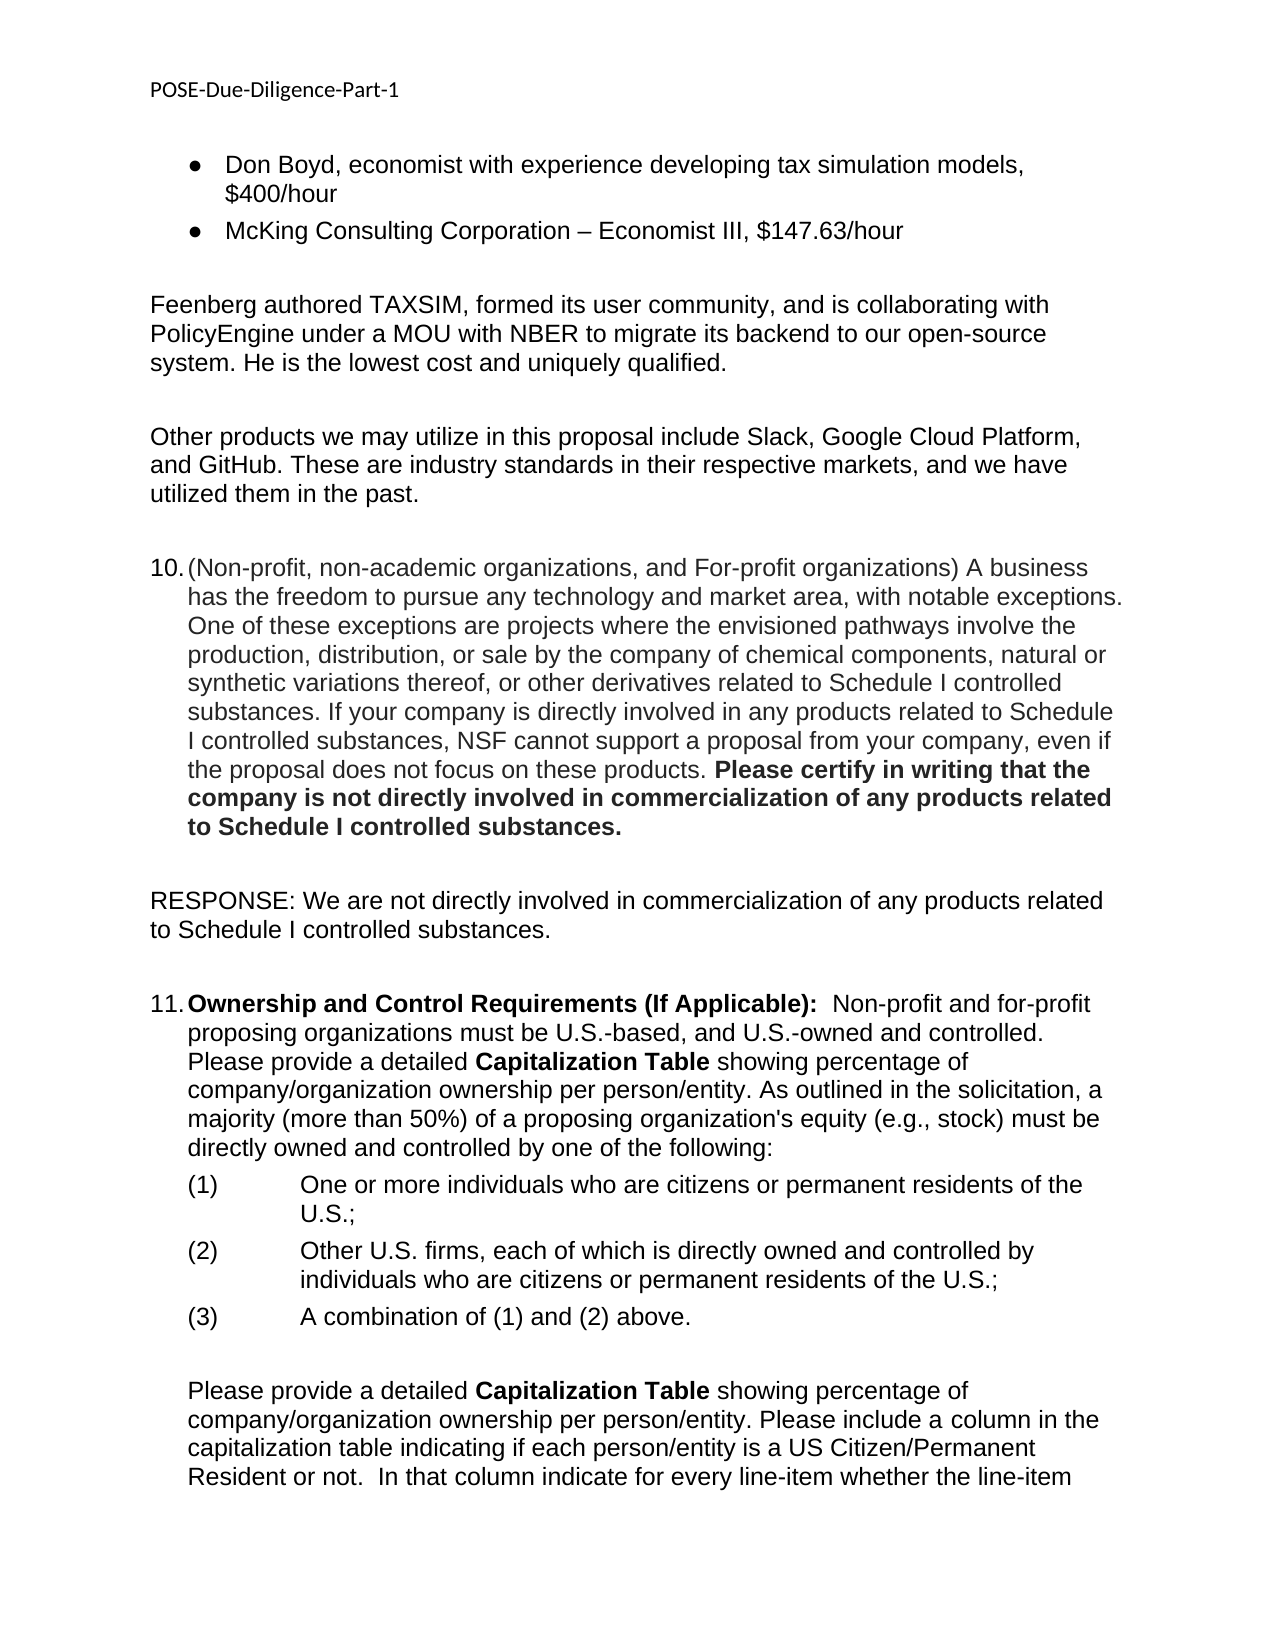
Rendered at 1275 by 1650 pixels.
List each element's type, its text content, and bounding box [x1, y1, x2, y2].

text RESPONSE: We are not directly involved in commercialization of any products related to Schedule I controlled substances. [150, 886, 1125, 944]
text Feenberg authored TAXSIM, formed its user community, and is collaborating with PolicyEngine under a MOU with NBER to migrate its backend to our open-source system. He is the lowest cost and uniquely qualified. [150, 290, 1125, 376]
list (Non-profit, non-academic organizations, and For-profit organizations) A business has the freedom to pursue any technology and market area, with notable exceptions. One of these exceptions are projects where the envisioned pathways involve the production, distribution, or sale by the company of chemical components, natural or synthetic variations thereof, or other derivatives related to Schedule I controlled substances. If your company is directly involved in any products related to Schedule I controlled substances, NSF cannot support a proposal from your company, even if the proposal does not focus on these products. Please certify in writing that the company is not directly involved in commercialization of any products related to Schedule I controlled substances. [150, 553, 1125, 841]
text (3) A combination of (1) and (2) above. [187, 1302, 1125, 1330]
list Ownership and Control Requirements (If Applicable): Non-profit and for-profit proposing organizations must be U.S.-based, and U.S.-owned and controlled. Please provide a detailed Capitalization Table showing percentage of company/organization ownership per person/entity. As outlined in the solicitation, a majority (more than 50%) of a proposing organization's equity (e.g., stock) must be directly owned and controlled by one of the following: [150, 989, 1125, 1162]
list McKing Consulting Corporation – Economist III, $147.63/hour [187, 216, 1125, 244]
list Don Boyd, economist with experience developing tax simulation models, $400/hour [187, 150, 1125, 207]
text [187, 1376, 1125, 1491]
text (1) One or more individuals who are citizens or permanent residents of the U.S.; [187, 1170, 1125, 1227]
text Other products we may utilize in this proposal include Slack, Google Cloud Platform, and GitHub. These are industry standards in their respective markets, and we have utilized them in the past. [150, 422, 1125, 508]
text (2) Other U.S. firms, each of which is directly owned and controlled by individuals who are citizens or permanent residents of the U.S.; [187, 1236, 1125, 1293]
